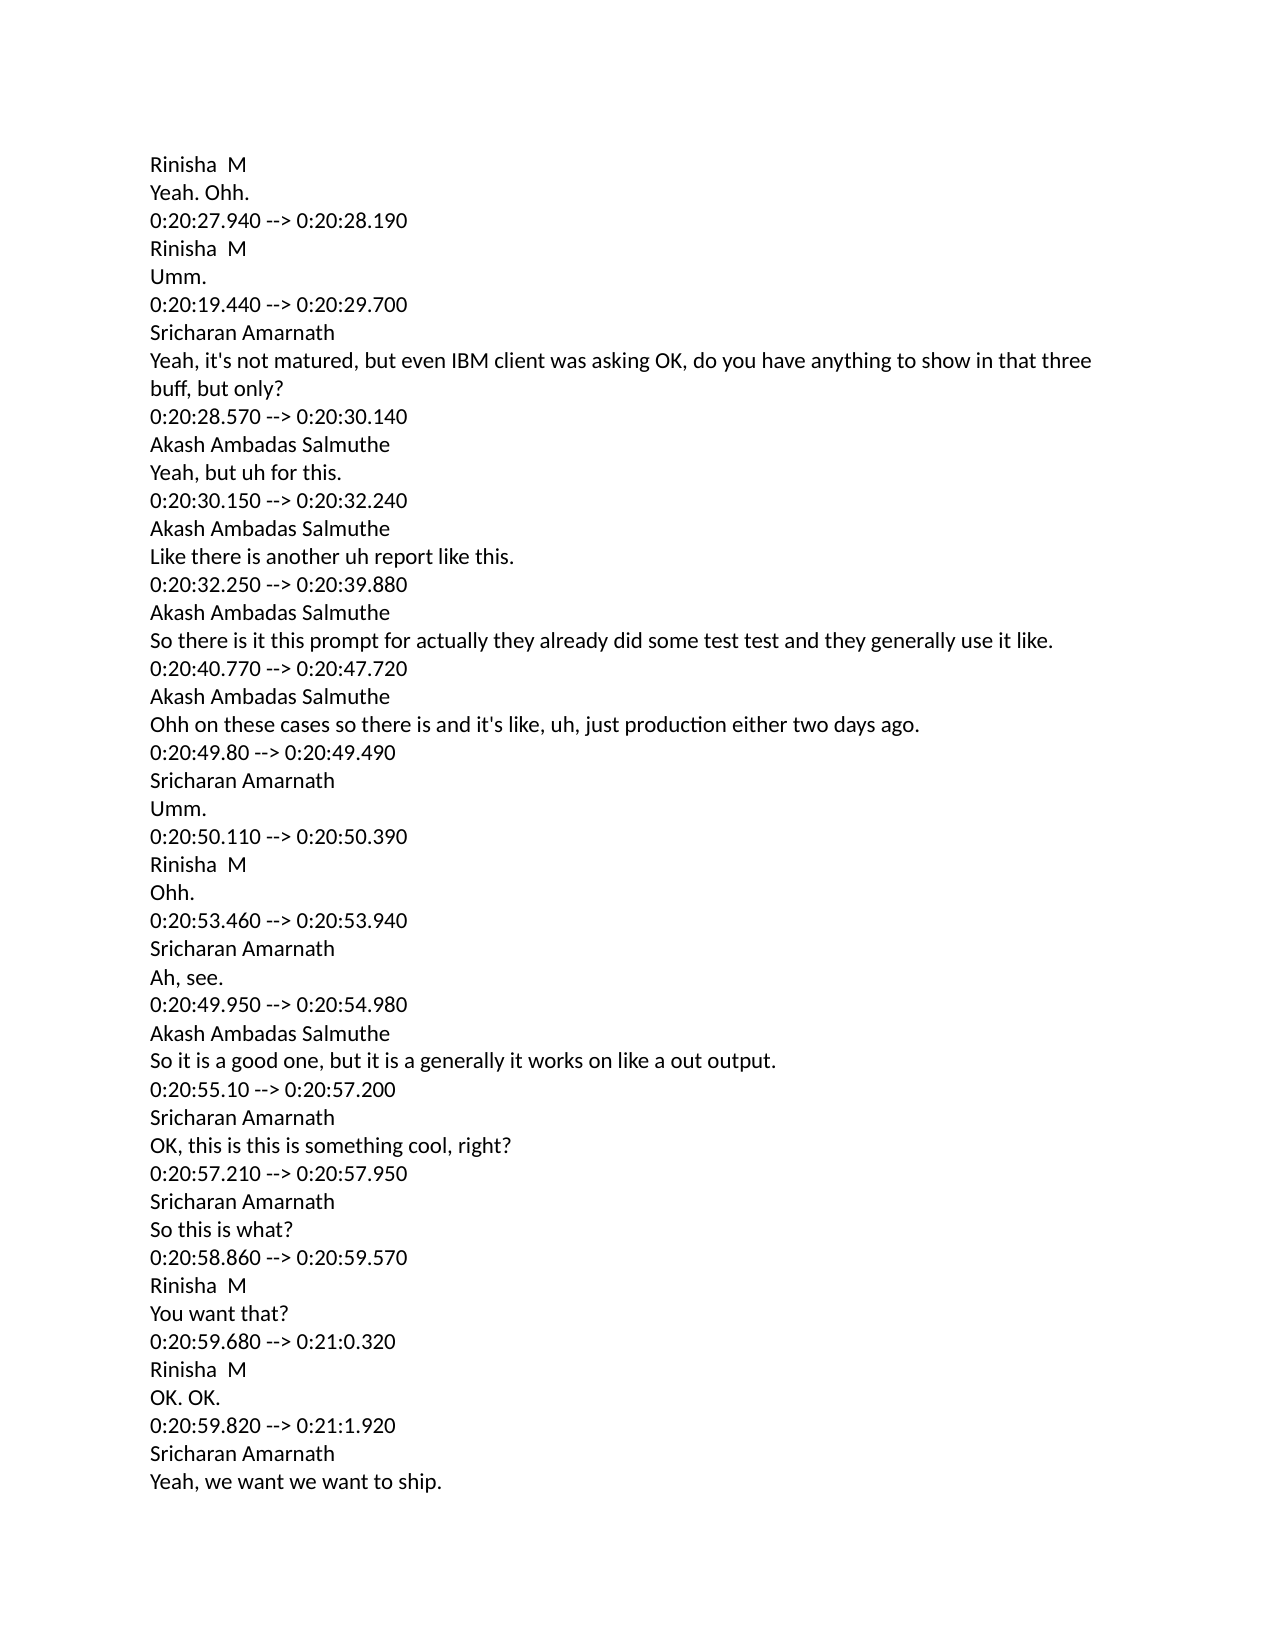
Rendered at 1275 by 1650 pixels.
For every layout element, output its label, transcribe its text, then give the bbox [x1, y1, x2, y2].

text 0:20:40.770 --> 0:20:47.720 Akash Ambadas Salmuthe Ohh on these cases so there is and it's like, uh, just production either two days ago. [150, 654, 1125, 738]
text 0:20:57.210 --> 0:20:57.950 Sricharan Amarnath So this is what? [150, 1159, 1125, 1243]
text 0:20:49.950 --> 0:20:54.980 Akash Ambadas Salmuthe So it is a good one, but it is a generally it works on like a out output. [150, 991, 1125, 1075]
text 0:20:30.150 --> 0:20:32.240 Akash Ambadas Salmuthe Like there is another uh report like this. [150, 486, 1125, 570]
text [150, 150, 1125, 206]
text 0:20:55.10 --> 0:20:57.200 Sricharan Amarnath OK, this is this is something cool, right? [150, 1075, 1125, 1159]
text 0:20:50.110 --> 0:20:50.390 Rinisha M Ohh. [150, 822, 1125, 907]
text 0:20:49.80 --> 0:20:49.490 Sricharan Amarnath Umm. [150, 738, 1125, 822]
text 0:20:19.440 --> 0:20:29.700 Sricharan Amarnath Yeah, it's not matured, but even IBM client was asking OK, do you have anything to show in that three buff, but only? [150, 290, 1125, 402]
text 0:20:28.570 --> 0:20:30.140 Akash Ambadas Salmuthe Yeah, but uh for this. [150, 402, 1125, 486]
text 0:20:59.680 --> 0:21:0.320 Rinisha M OK. OK. [150, 1327, 1125, 1411]
text 0:20:27.940 --> 0:20:28.190 Rinisha M Umm. [150, 206, 1125, 290]
text 0:20:32.250 --> 0:20:39.880 Akash Ambadas Salmuthe So there is it this prompt for actually they already did some test test and they generally use it like. [150, 570, 1125, 654]
text 0:20:59.820 --> 0:21:1.920 Sricharan Amarnath Yeah, we want we want to ship. [150, 1411, 1125, 1495]
text 0:20:53.460 --> 0:20:53.940 Sricharan Amarnath Ah, see. [150, 907, 1125, 991]
text 0:20:58.860 --> 0:20:59.570 Rinisha M You want that? [150, 1243, 1125, 1327]
